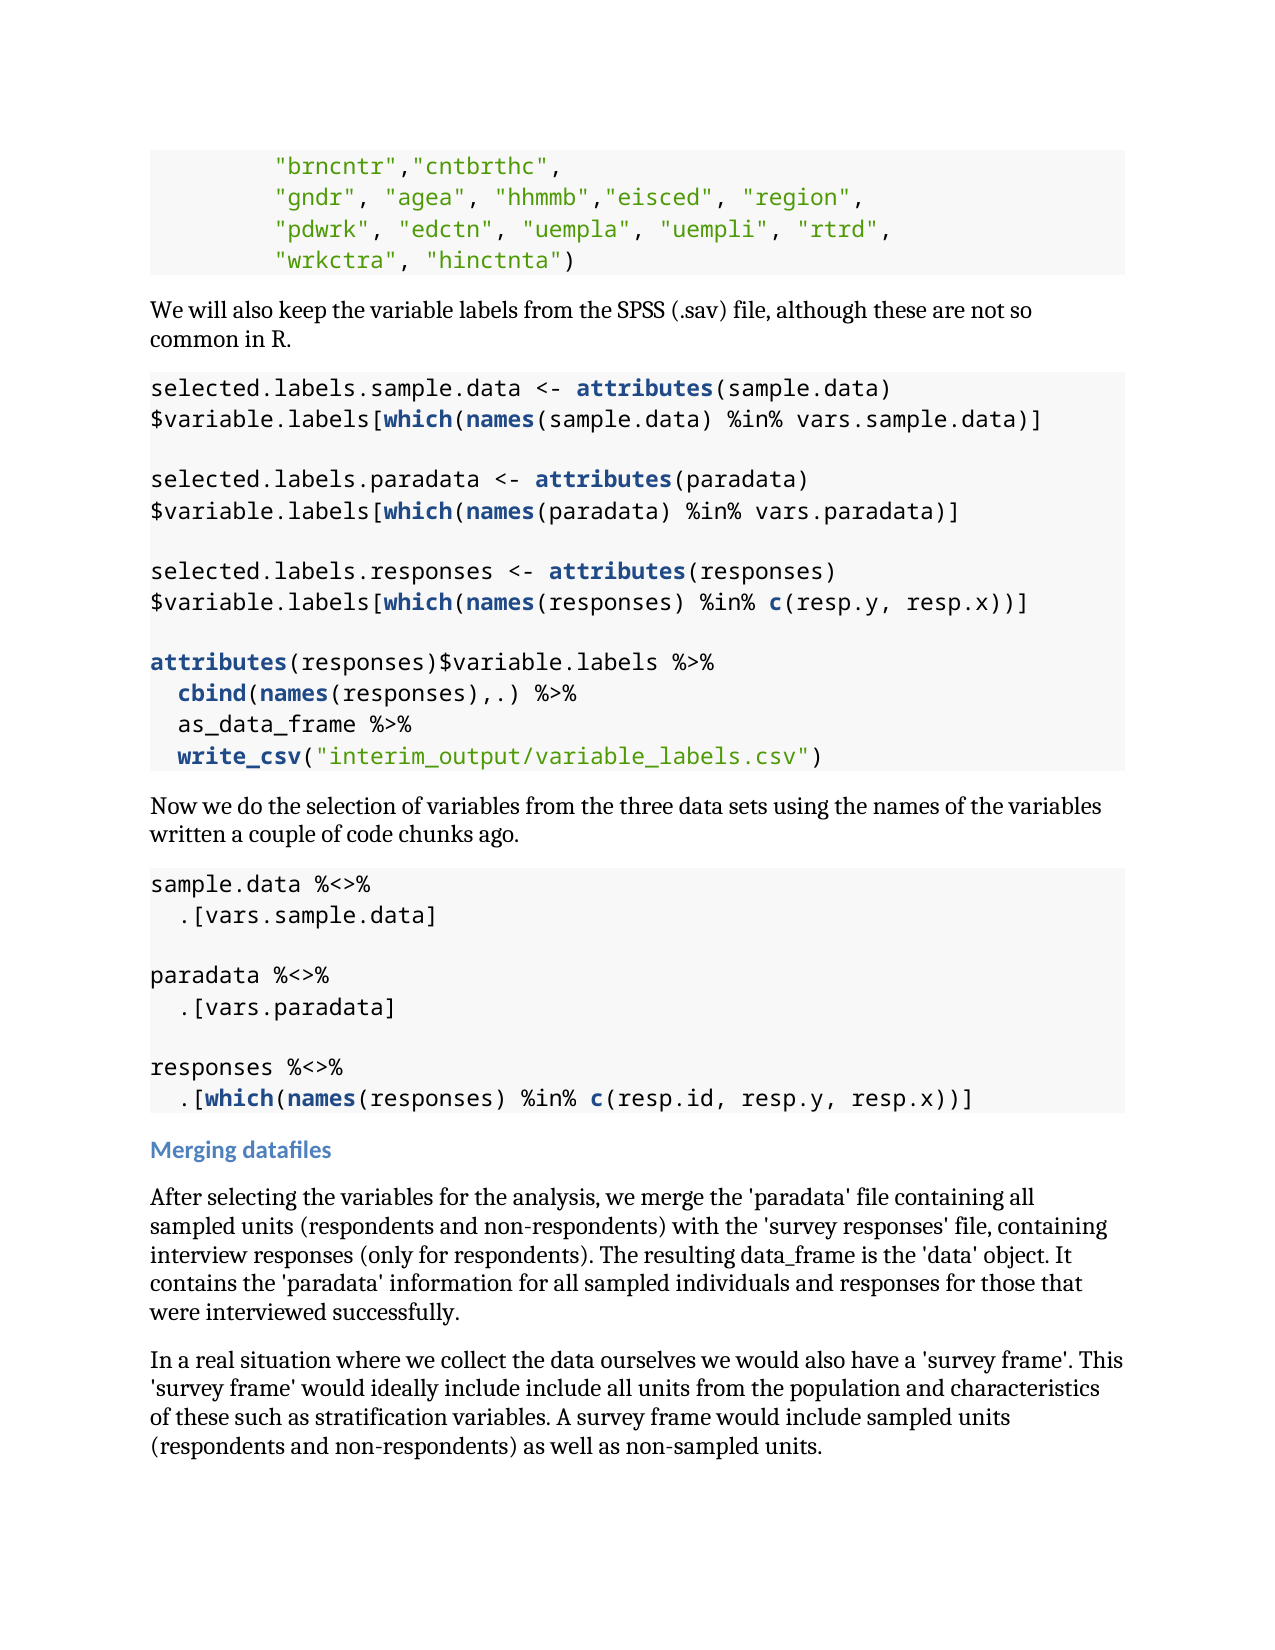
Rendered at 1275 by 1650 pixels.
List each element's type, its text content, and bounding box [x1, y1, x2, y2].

text In a real situation where we collect the data ourselves we would also have a 'survey frame'. This 'survey frame' would ideally include include all units from the population and characteristics of these such as stratification variables. A survey frame would include sampled units (respondents and non-respondents) as well as non-sampled units. [150, 1346, 1125, 1461]
text Now we do the selection of variables from the three data sets using the names of the variables written a couple of code chunks ago. [150, 792, 1125, 849]
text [150, 150, 1125, 275]
text selected.labels.sample.data <- attributes(sample.data)$variable.labels[which(names(sample.data) %in% vars.sample.data)] selected.labels.paradata <- attributes(paradata)$variable.labels[which(names(paradata) %in% vars.paradata)] selected.labels.responses <- attributes(responses)$variable.labels[which(names(responses) %in% c(resp.y, resp.x))] attributes(responses)$variable.labels %>% cbind(names(responses),.) %>% as_data_frame %>% write_csv("interim_output/variable_labels.csv") [150, 372, 1125, 771]
subtitle Merging datafiles [150, 1134, 1125, 1164]
text sample.data %<>% .[vars.sample.data] paradata %<>% .[vars.paradata] responses %<>% .[which(names(responses) %in% c(resp.id, resp.y, resp.x))] [150, 868, 1125, 1113]
text We will also keep the variable labels from the SPSS (.sav) file, although these are not so common in R. [150, 296, 1125, 353]
text After selecting the variables for the analysis, we merge the 'paradata' file containing all sampled units (respondents and non-respondents) with the 'survey responses' file, containing interview responses (only for respondents). The resulting data_frame is the 'data' object. It contains the 'paradata' information for all sampled individuals and responses for those that were interviewed successfully. [150, 1183, 1125, 1327]
